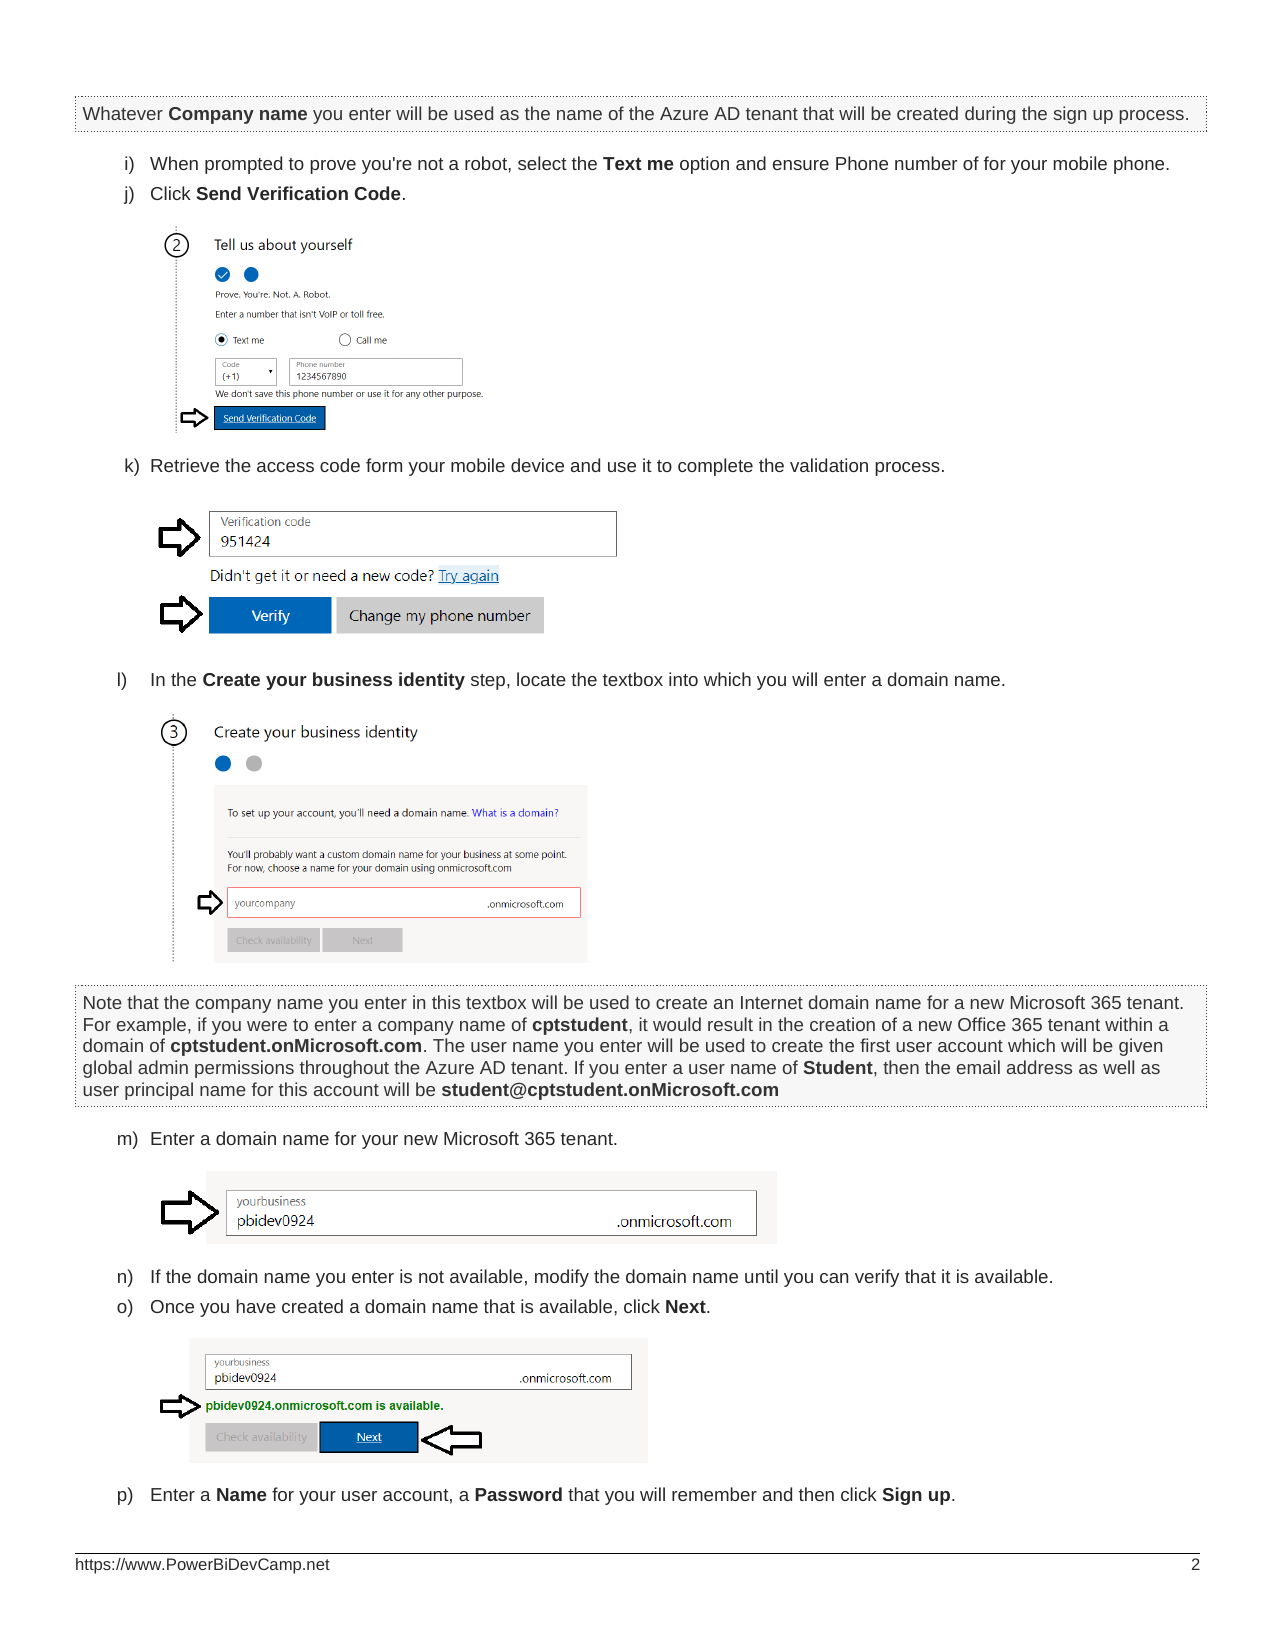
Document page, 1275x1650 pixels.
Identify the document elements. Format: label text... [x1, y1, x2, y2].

text Whatever Company name you enter will be used as the name of the Azure AD tenant that will be created during the sign up process. [75, 96, 1207, 132]
text Enter a Name for your user account, a Password that you will remember and then click Sign up. [117, 1484, 1200, 1506]
text Once you have created a domain name that is available, click Next. [117, 1295, 1200, 1317]
picture [150, 1171, 799, 1244]
text Enter a domain name for your new Microsoft 365 tenant. [117, 1128, 1200, 1150]
picture [150, 1338, 652, 1463]
text If the domain name you enter is not available, modify the domain name until you can verify that it is available. [117, 1266, 1200, 1287]
picture [150, 226, 490, 433]
text In the Create your business identity step, locate the textbox into which you will enter a domain name. [117, 669, 1200, 690]
text Retrieve the access code form your mobile device and use it to complete the validation process. [124, 454, 1200, 476]
picture [150, 497, 642, 647]
text When prompted to prove you're not a robot, select the Text me option and ensure Phone number of for your mobile phone. [124, 153, 1200, 174]
picture [150, 712, 588, 963]
text Note that the company name you enter in this textbox will be used to create an Internet domain name for a new Microsoft 365 tenant. For example, if you were to enter a company name of cptstudent, it would result in the creation of a new Office 365 tenant within a domain of cptstudent.onMicrosoft.com. The user name you enter will be used to create the first user account which will be given global admin permissions throughout the Azure AD tenant. If you enter a user name of Student, then the email address as well as user principal name for this account will be student@cptstudent.onMicrosoft.com [75, 985, 1207, 1107]
text Click Send Verification Code. [124, 183, 1200, 204]
